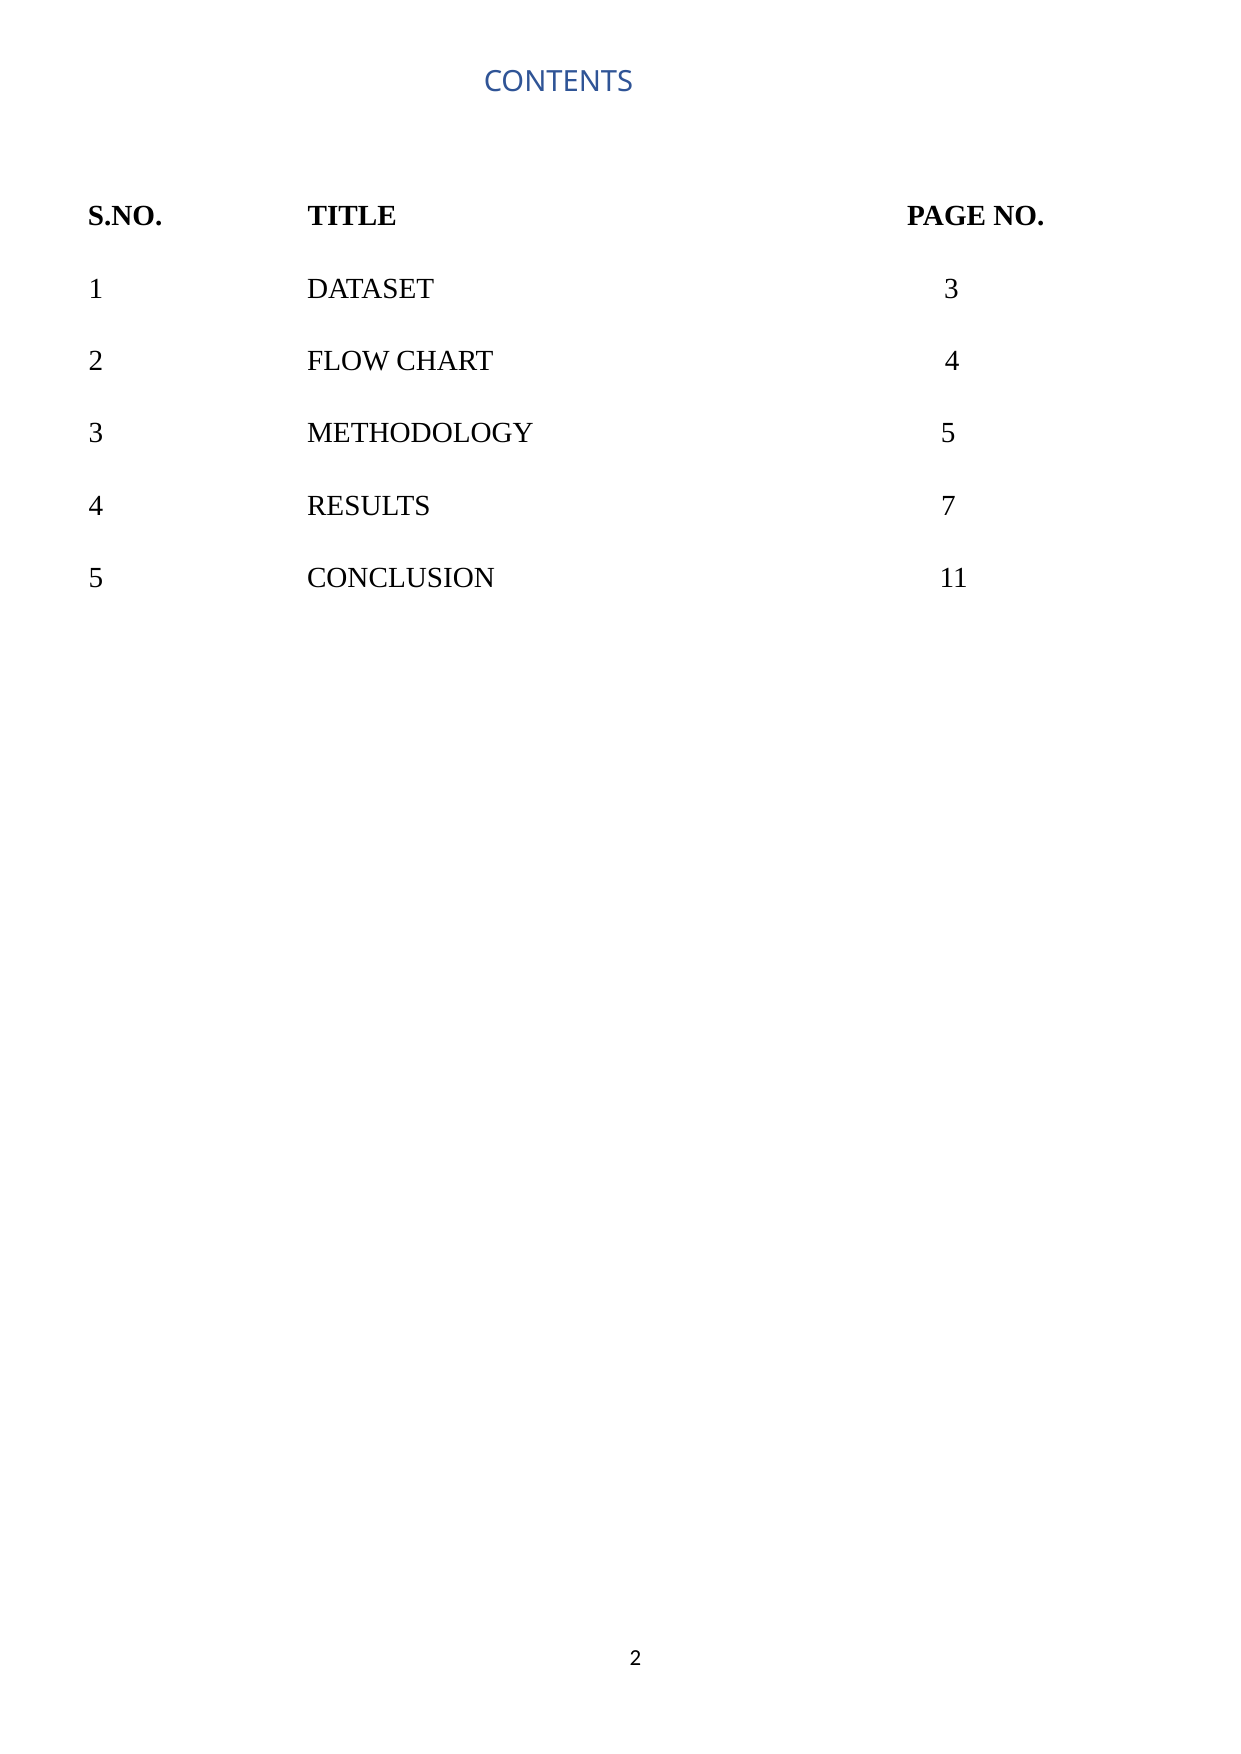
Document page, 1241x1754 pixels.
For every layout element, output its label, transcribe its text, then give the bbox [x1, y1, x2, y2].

list CONCLUSION 11 [88, 560, 1191, 594]
text S.NO. TITLE PAGE NO. [88, 198, 1191, 232]
list FLOW CHART 4 [88, 343, 1191, 377]
list DATASET 3 [88, 271, 1191, 304]
list RESULTS 7 [88, 488, 1191, 522]
subtitle CONTENTS [88, 60, 1191, 100]
list METHODOLOGY 5 [88, 416, 1191, 449]
